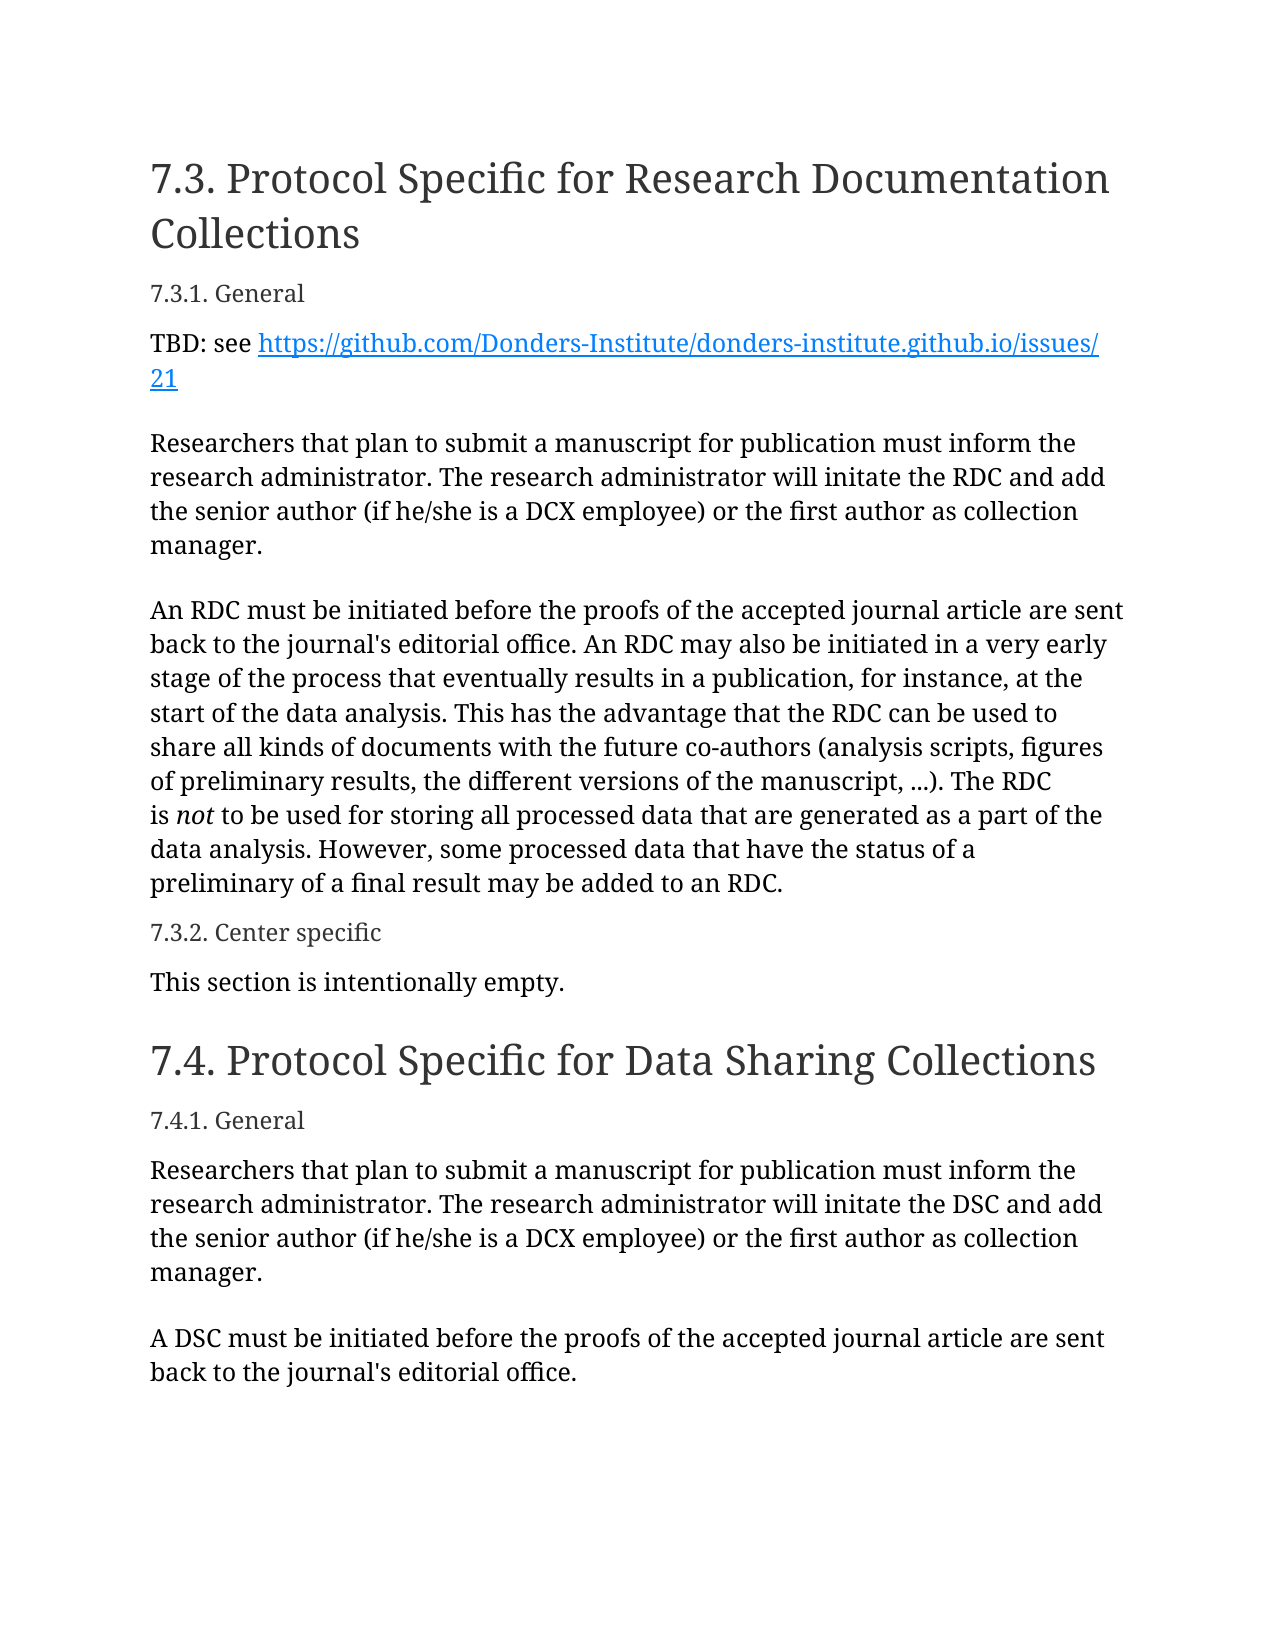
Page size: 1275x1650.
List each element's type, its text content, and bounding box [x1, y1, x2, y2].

text 7.3.1. General [150, 277, 1125, 310]
text 7.4.1. General [150, 1104, 1125, 1136]
text Researchers that plan to submit a manuscript for publication must inform the research administrator. The research administrator will initate the DSC and add the senior author (if he/she is a DCX employee) or the first author as collection manager. [150, 1153, 1125, 1320]
text A DSC must be initiated before the proofs of the accepted journal article are sent back to the journal's editorial office. [150, 1320, 1125, 1420]
text 7.3. Protocol Specific for Research Documentation Collections [150, 150, 1125, 261]
text 7.3.2. Center specific [150, 916, 1125, 949]
text This section is intentionally empty. [150, 965, 1125, 999]
text 7.4. Protocol Specific for Data Sharing Collections [150, 1032, 1125, 1087]
text An RDC must be initiated before the proofs of the accepted journal article are sent back to the journal's editorial office. An RDC may also be initiated in a very early stage of the process that eventually results in a publication, for instance, at the start of the data analysis. This has the advantage that the RDC can be used to share all kinds of documents with the future co-authors (analysis scripts, figures of preliminary results, the different versions of the manuscript, ...). The RDC is not to be used for storing all processed data that are generated as a part of the data analysis. However, some processed data that have the status of a preliminary of a final result may be added to an RDC. [150, 593, 1125, 899]
text TBD: see https://github.com/Donders-Institute/donders-institute.github.io/issues/21 [150, 326, 1125, 426]
text Researchers that plan to submit a manuscript for publication must inform the research administrator. The research administrator will initate the RDC and add the senior author (if he/she is a DCX employee) or the first author as collection manager. [150, 426, 1125, 593]
